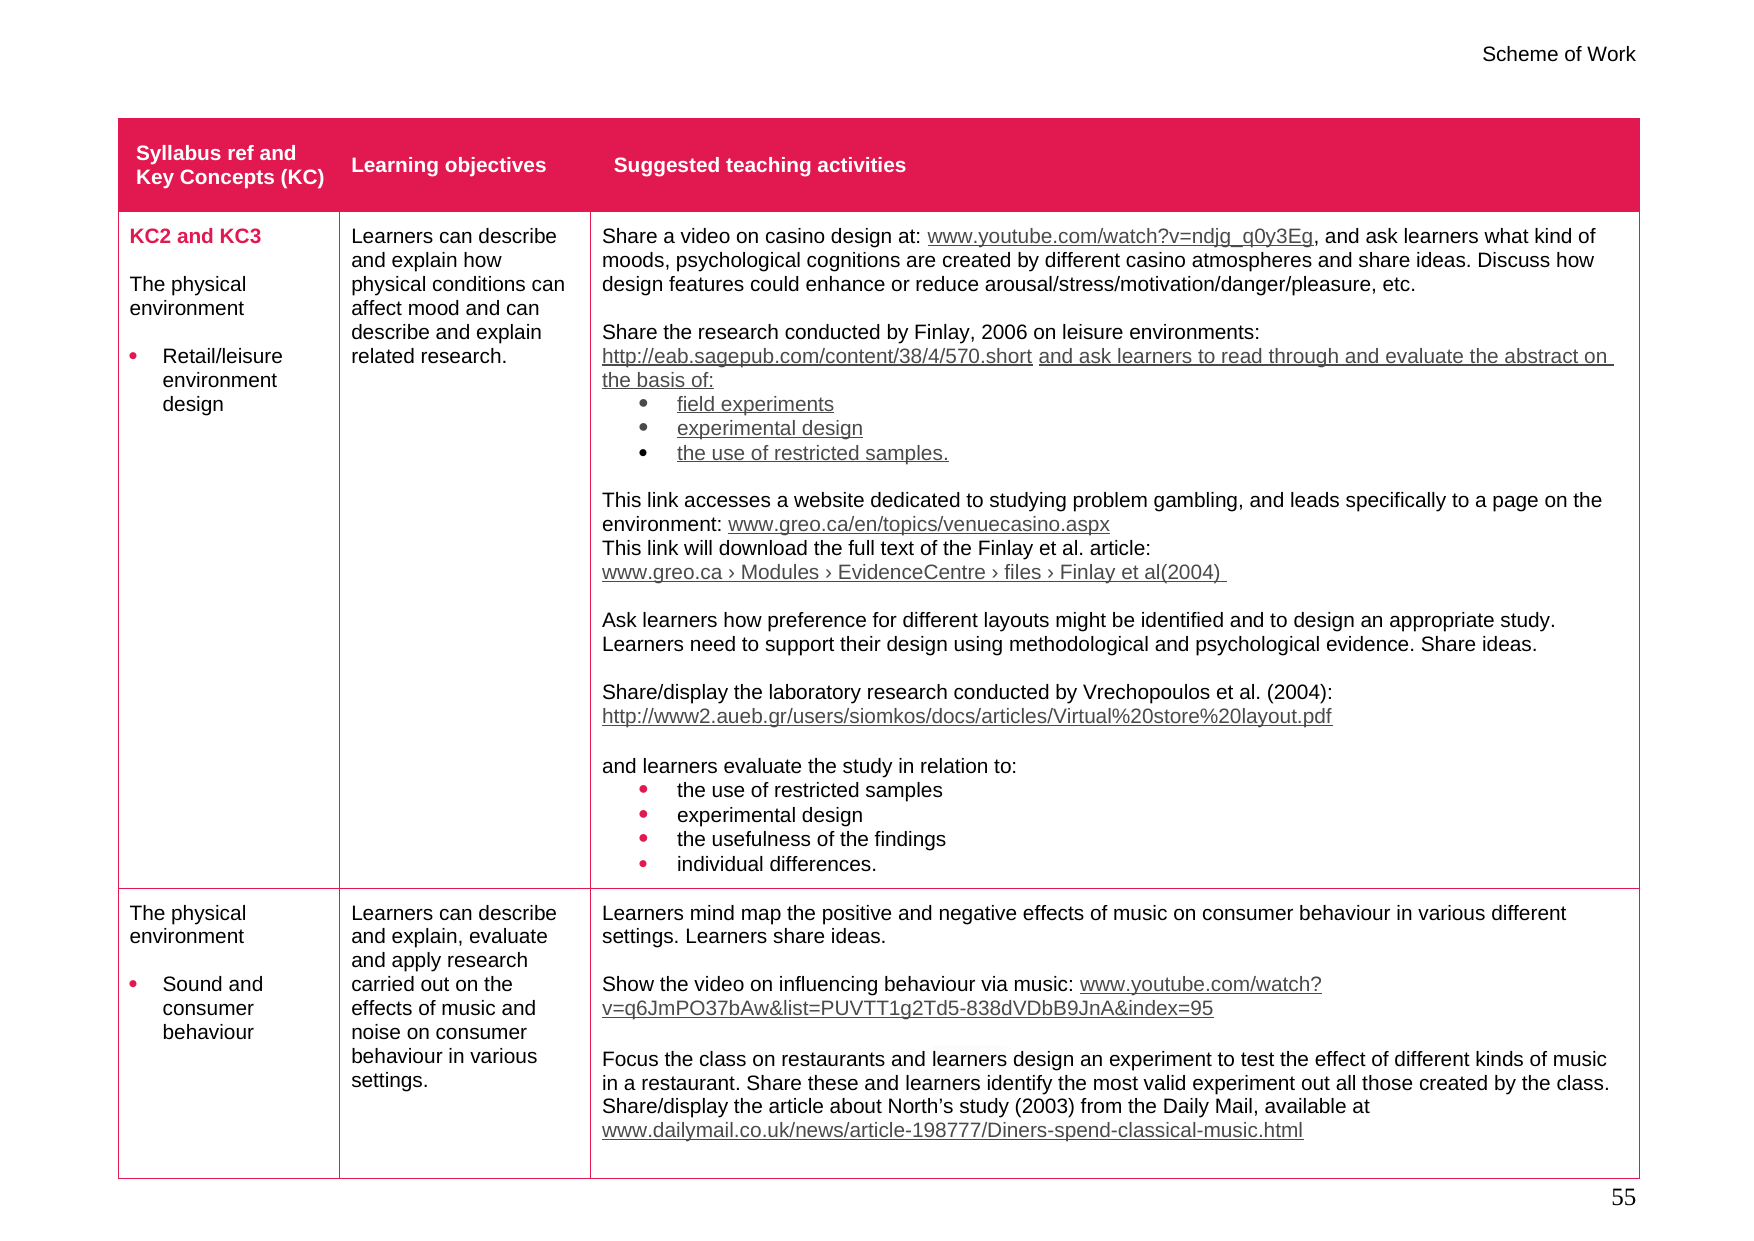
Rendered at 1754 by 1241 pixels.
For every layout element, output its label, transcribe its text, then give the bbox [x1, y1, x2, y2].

table_cell Learners can describe and explain how physical conditions can affect mood and can describe and explain related research. [340, 212, 590, 887]
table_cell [591, 889, 1639, 1178]
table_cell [119, 889, 339, 1178]
table_cell Share a video on casino design at: www.youtube.com/watch?v=ndjg_q0y3Eg, and ask learners what kind of moods, psychological cognitions are created by different casino atmospheres and share ideas. Discuss how design features could enhance or reduce arousal/stress/motivation/danger/pleasure, etc. Share the research conducted by Finlay, 2006 on leisure environments: http://eab.sagepub.com/content/38/4/570.short and ask learners to read through and evaluate the abstract on the basis of: field experiments experimental design the use of restricted samples. This link accesses a website dedicated to studying problem gambling, and leads specifically to a page on the environment: www.greo.ca/en/topics/venuecasino.aspx This link will download the full text of the Finlay et al. article: www.greo.ca › Modules › EvidenceCentre › files › Finlay et al(2004) Ask learners how preference for different layouts might be identified and to design an appropriate study. Learners need to support their design using methodological and psychological evidence. Share ideas. Share/display the laboratory research conducted by Vrechopoulos et al. (2004): http://www2.aueb.gr/users/siomkos/docs/articles/Virtual%20store%20layout.pdf and learners evaluate the study in relation to: the use of restricted samples experimental design the usefulness of the findings individual differences. [591, 212, 1639, 887]
table_header Learning objectives [340, 119, 590, 211]
table_header Suggested teaching activities [591, 119, 1639, 211]
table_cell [340, 889, 590, 1178]
table_header Syllabus ref and Key Concepts (KC) [119, 119, 339, 211]
table_cell KC2 and KC3 The physical environment Retail/leisure environment design [119, 212, 339, 887]
